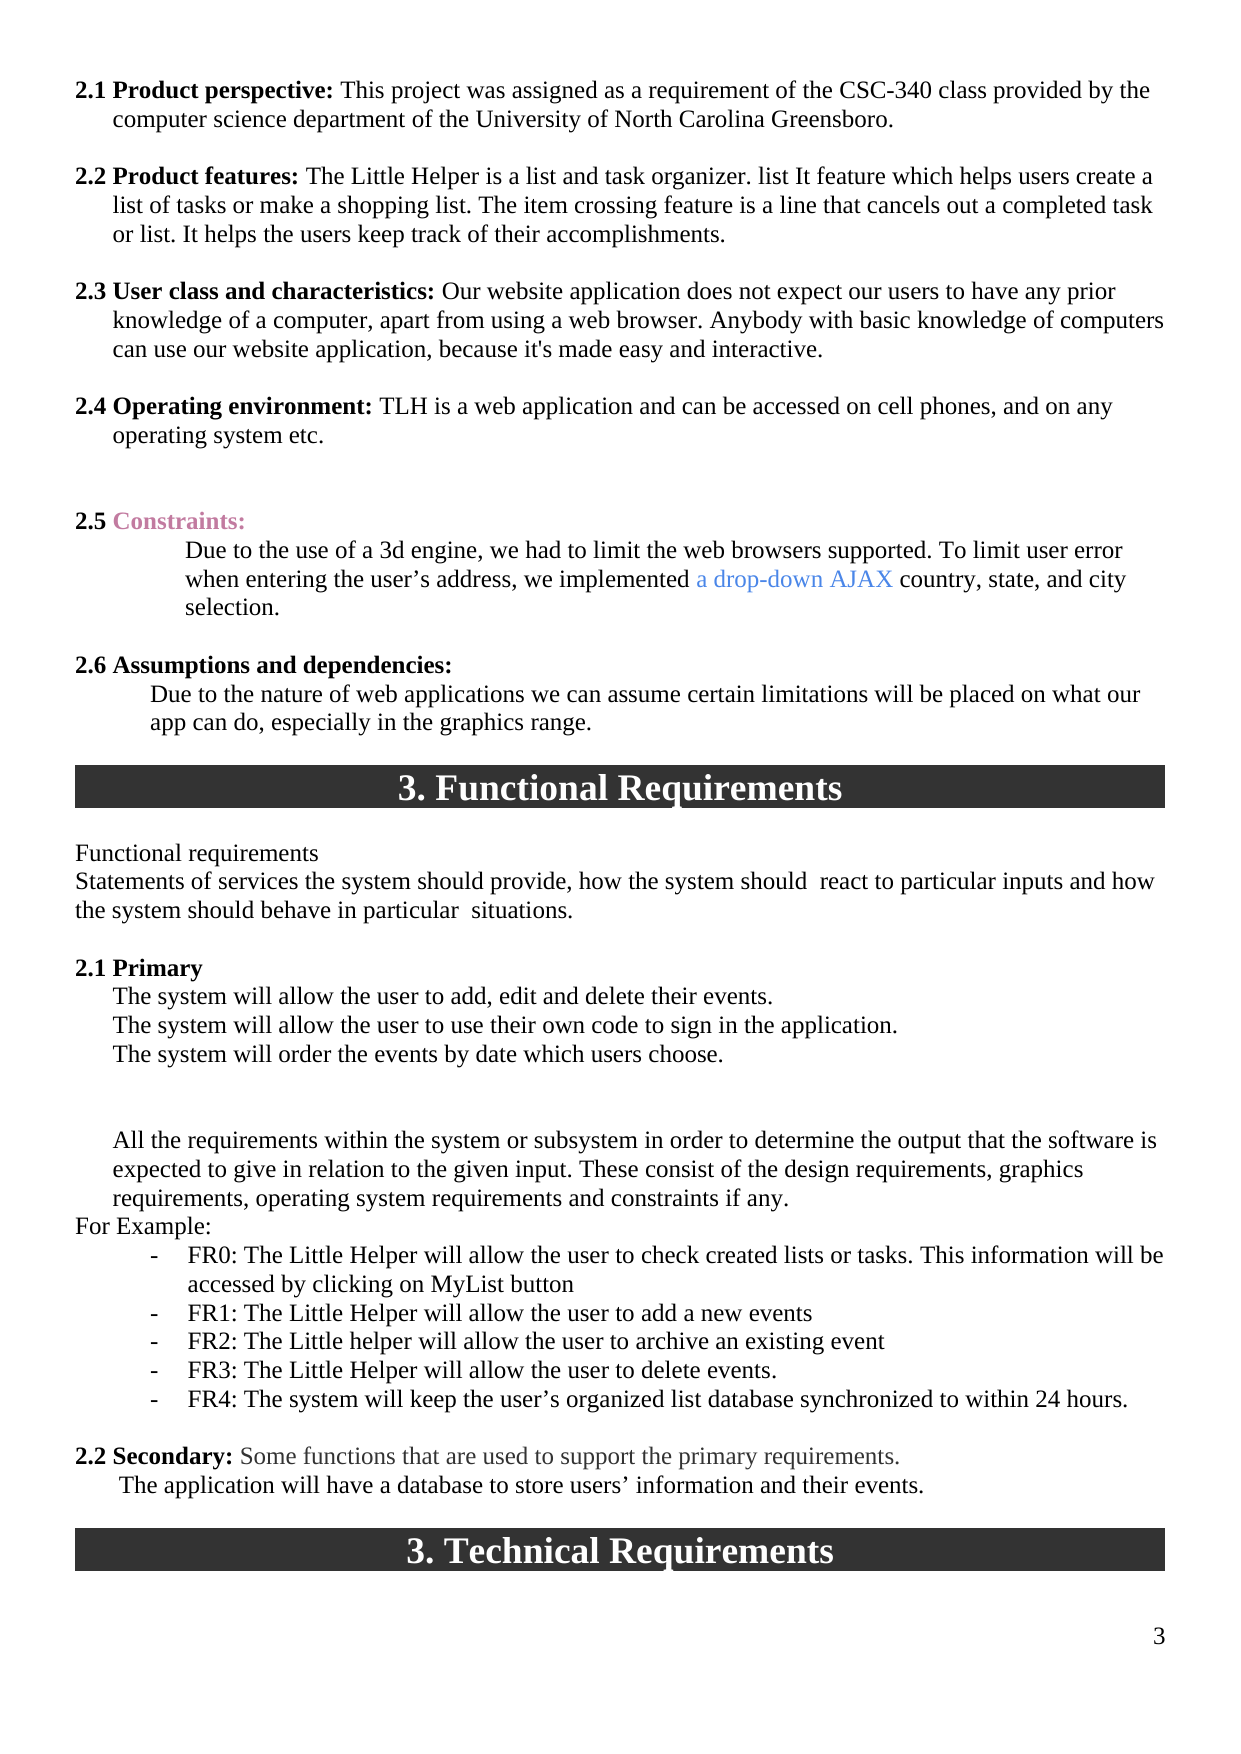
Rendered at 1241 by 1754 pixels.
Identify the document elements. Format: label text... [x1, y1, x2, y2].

list FR0: The Little Helper will allow the user to check created lists or tasks. This information will be accessed by clicking on MyList button [150, 1240, 1165, 1298]
text All the requirements within the system or subsystem in order to determine the output that the software is expected to give in relation to the given input. These consist of the design requirements, graphics requirements, operating system requirements and constraints if any. [112, 1125, 1165, 1211]
text Due to the use of a 3d engine, we had to limit the web browsers supported. To limit user error when entering the user’s address, we implemented a drop-down AJAX country, state, and city selection. [185, 535, 1165, 621]
text The system will order the events by date which users choose. [112, 1039, 1165, 1068]
text The system will allow the user to add, edit and delete their events. [112, 981, 1165, 1010]
list FR3: The Little Helper will allow the user to delete events. [150, 1355, 1165, 1384]
list Primary [112, 953, 1165, 981]
list Product perspective: This project was assigned as a requirement of the CSC-340 class provided by the computer science department of the University of North Carolina Greensboro. [75, 75, 1165, 132]
text The application will have a database to store users’ information and their events. [112, 1470, 1165, 1499]
list Product features: The Little Helper is a list and task organizer. list It feature which helps users create a list of tasks or make a shopping list. The item crossing feature is a line that cancels out a completed task or list. It helps the users keep track of their accomplishments. [75, 161, 1165, 247]
list FR1: The Little Helper will allow the user to add a new events [150, 1298, 1165, 1326]
subtitle Technical Requirements [75, 1528, 1165, 1571]
list FR2: The Little helper will allow the user to archive an existing event [150, 1326, 1165, 1355]
subtitle Functional Requirements [75, 765, 1165, 808]
list Operating environment: TLH is a web application and can be accessed on cell phones, and on any operating system etc. [75, 391, 1165, 449]
list FR4: The system will keep the user’s organized list database synchronized to within 24 hours. [150, 1384, 1165, 1413]
list Secondary: Some functions that are used to support the primary requirements. [112, 1441, 1165, 1470]
text The system will allow the user to use their own code to sign in the application. [112, 1010, 1165, 1039]
text For Example: [75, 1211, 1090, 1240]
text Due to the nature of web applications we can assume certain limitations will be placed on what our app can do, especially in the graphics range. [150, 679, 1165, 736]
text Statements of services the system should provide, how the system should react to particular inputs and how the system should behave in particular situations. [75, 866, 1165, 924]
list Constraints: [75, 506, 1165, 535]
text Functional requirements [75, 838, 1165, 866]
list Assumptions and dependencies: [75, 650, 1165, 679]
list User class and characteristics: Our website application does not expect our users to have any prior knowledge of a computer, apart from using a web browser. Anybody with basic knowledge of computers can use our website application, because it's made easy and interactive. [75, 276, 1165, 362]
